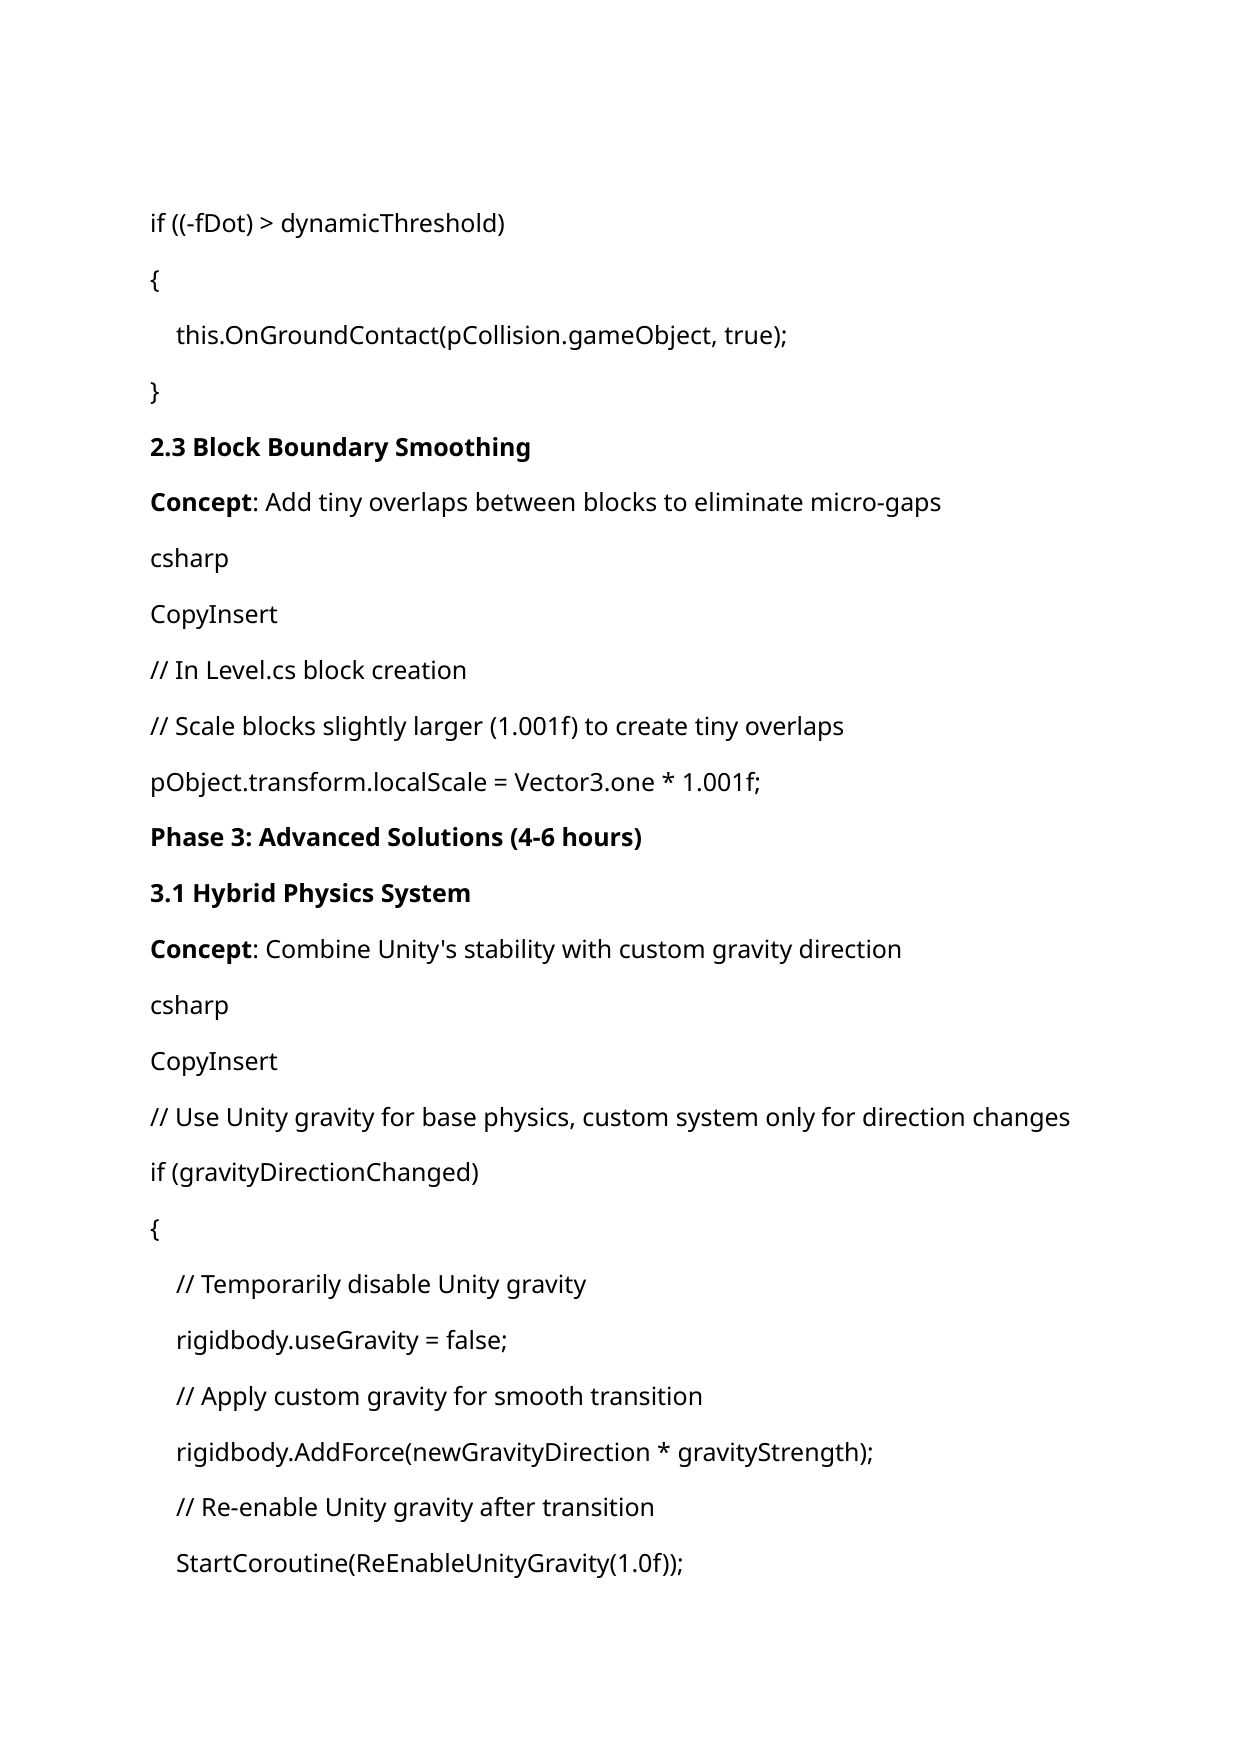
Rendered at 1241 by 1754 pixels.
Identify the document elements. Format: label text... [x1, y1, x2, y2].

text if ((-fDot) > dynamicThreshold) [150, 206, 1090, 240]
text // Re-enable Unity gravity after transition [150, 1490, 1090, 1524]
text CopyInsert [150, 597, 1090, 631]
text { [150, 262, 1090, 296]
text csharp [150, 541, 1090, 575]
text Phase 3: Advanced Solutions (4-6 hours) [150, 820, 1090, 854]
text // Use Unity gravity for base physics, custom system only for direction changes [150, 1099, 1090, 1133]
text StartCoroutine(ReEnableUnityGravity(1.0f)); [150, 1546, 1090, 1580]
text // Scale blocks slightly larger (1.001f) to create tiny overlaps [150, 708, 1090, 742]
text rigidbody.AddForce(newGravityDirection * gravityStrength); [150, 1434, 1090, 1468]
text rigidbody.useGravity = false; [150, 1322, 1090, 1357]
text this.OnGroundContact(pCollision.gameObject, true); [150, 317, 1090, 352]
text CopyInsert [150, 1043, 1090, 1077]
text if (gravityDirectionChanged) [150, 1155, 1090, 1189]
text { [150, 1211, 1090, 1245]
text Concept: Add tiny overlaps between blocks to eliminate micro-gaps [150, 485, 1090, 519]
text pObject.transform.localScale = Vector3.one * 1.001f; [150, 764, 1090, 798]
text // Apply custom gravity for smooth transition [150, 1378, 1090, 1412]
text csharp [150, 987, 1090, 1022]
text 2.3 Block Boundary Smoothing [150, 429, 1090, 463]
text } [150, 373, 1090, 407]
text Concept: Combine Unity's stability with custom gravity direction [150, 932, 1090, 966]
text // In Level.cs block creation [150, 652, 1090, 687]
text 3.1 Hybrid Physics System [150, 876, 1090, 910]
text // Temporarily disable Unity gravity [150, 1267, 1090, 1301]
